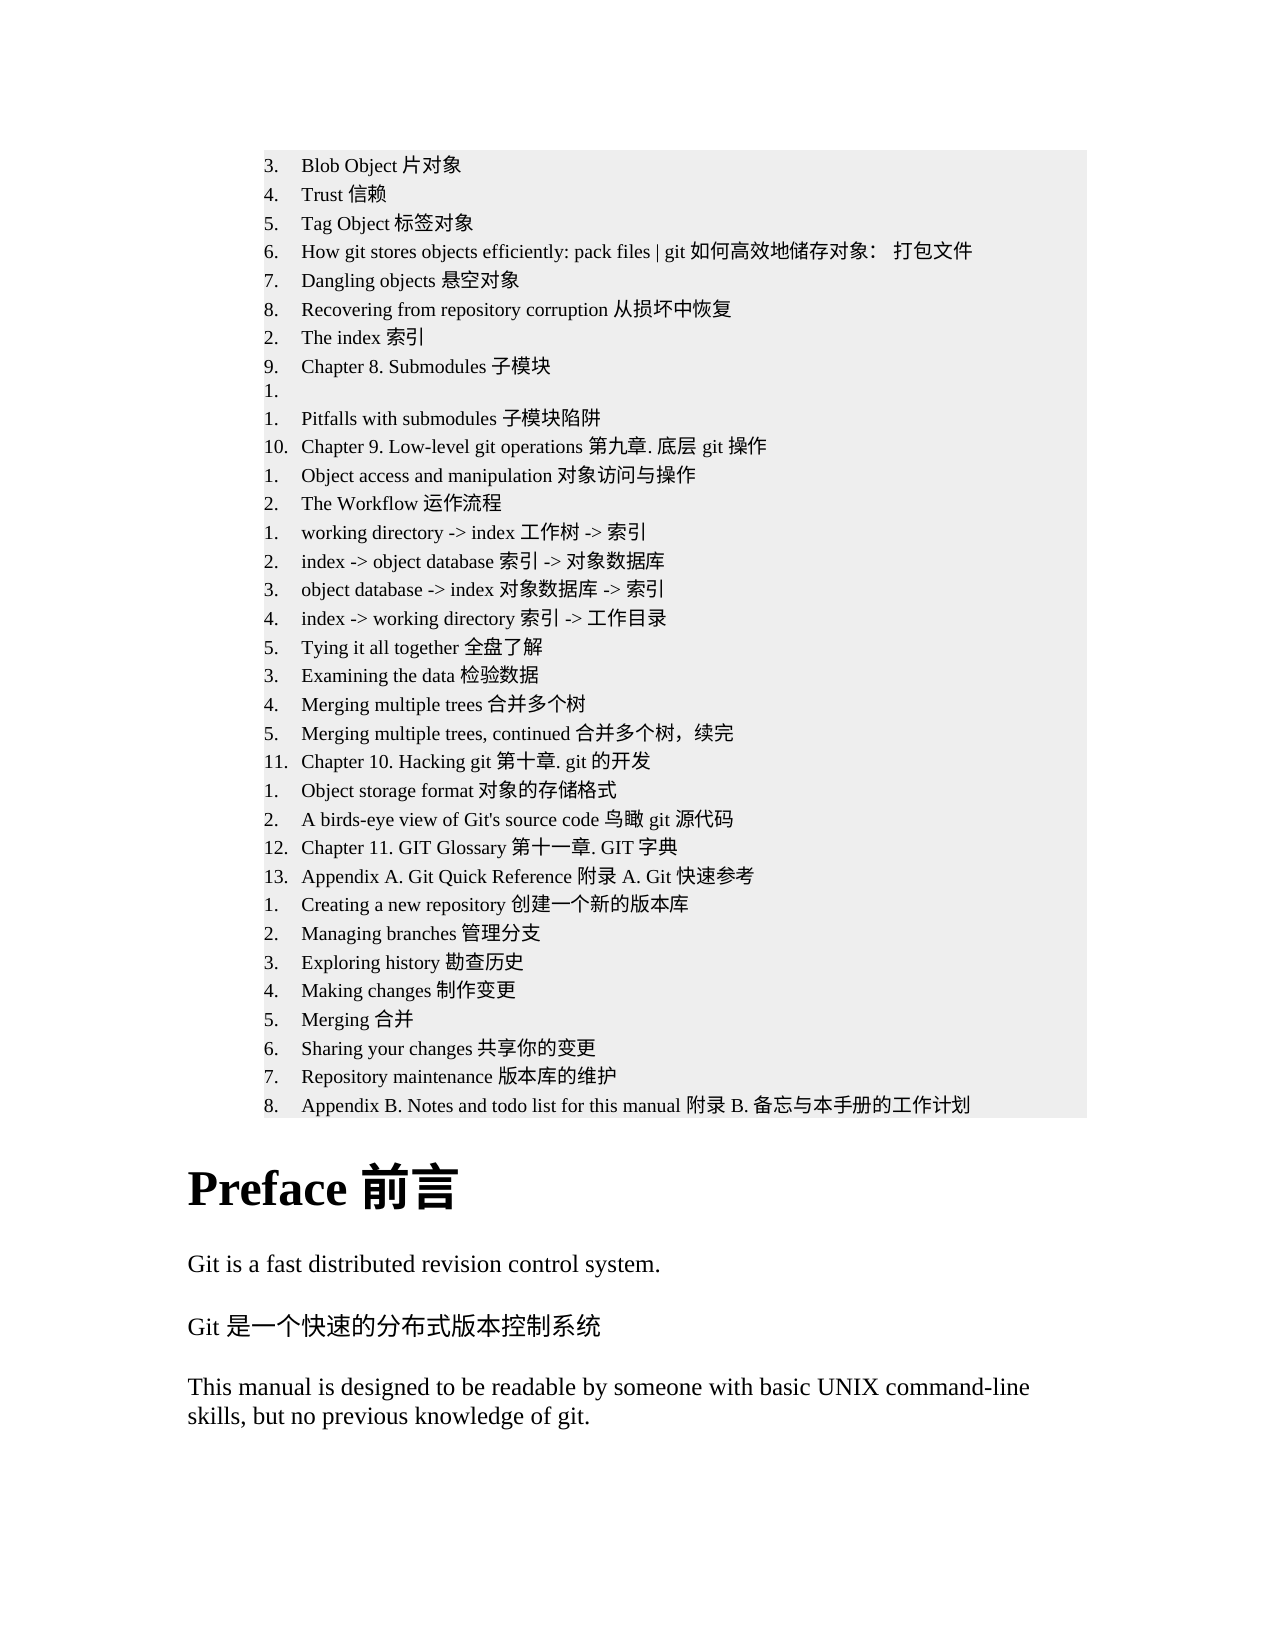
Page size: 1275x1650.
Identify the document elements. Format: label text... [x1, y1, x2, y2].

text Git is a fast distributed revision control system. [187, 1249, 1087, 1278]
list Appendix A. Git Quick Reference 附录 A. Git 快速参考 [264, 860, 1087, 889]
list Merging multiple trees, continued 合并多个树，续完 [264, 717, 1087, 746]
list Repository maintenance 版本库的维护 [264, 1061, 1087, 1089]
list Dangling objects 悬空对象 [264, 264, 1087, 293]
list A birds-eye view of Git's source code 鸟瞰 git 源代码 [264, 803, 1087, 832]
text Git 是一个快速的分布式版本控制系统 [187, 1307, 1087, 1343]
list Tag Object 标签对象 [264, 207, 1087, 236]
list Recovering from repository corruption 从损坏中恢复 [264, 293, 1087, 322]
list Chapter 11. GIT Glossary 第十一章. GIT 字典 [264, 832, 1087, 860]
text This manual is designed to be readable by someone with basic UNIX command-line skills, but no previous knowledge of git. [187, 1372, 1087, 1430]
list Sharing your changes 共享你的变更 [264, 1032, 1087, 1061]
list Chapter 8. Submodules 子模块 [264, 351, 1087, 379]
list Chapter 10. Hacking git 第十章. git 的开发 [264, 746, 1087, 774]
list index -> working directory 索引 -> 工作目录 [264, 602, 1087, 631]
list Trust 信赖 [264, 179, 1087, 207]
list working directory -> index 工作树 -> 索引 [264, 517, 1087, 545]
list Object storage format 对象的存储格式 [264, 774, 1087, 803]
list Appendix B. Notes and todo list for this manual 附录 B. 备忘与本手册的工作计划 [264, 1089, 1087, 1118]
list The index 索引 [264, 322, 1087, 351]
list object database -> index 对象数据库 -> 索引 [264, 574, 1087, 602]
list Merging 合并 [264, 1003, 1087, 1032]
list Blob Object 片对象 [264, 150, 1087, 179]
list Tying it all together 全盘了解 [264, 631, 1087, 660]
list Merging multiple trees 合并多个树 [264, 688, 1087, 717]
list Managing branches 管理分支 [264, 918, 1087, 946]
list Examining the data 检验数据 [264, 660, 1087, 688]
list Creating a new repository 创建一个新的版本库 [264, 889, 1087, 918]
list Exploring history 勘查历史 [264, 946, 1087, 975]
list The Workflow 运作流程 [264, 488, 1087, 517]
list index -> object database 索引 -> 对象数据库 [264, 545, 1087, 574]
text Preface 前言 [187, 1147, 1087, 1220]
list Object access and manipulation 对象访问与操作 [264, 459, 1087, 488]
list Chapter 9. Low-level git operations 第九章. 底层 git 操作 [264, 431, 1087, 459]
list How git stores objects efficiently: pack files | git 如何高效地储存对象： 打包文件 [264, 236, 1087, 264]
list Making changes 制作变更 [264, 975, 1087, 1003]
list Pitfalls with submodules 子模块陷阱 [264, 402, 1087, 431]
